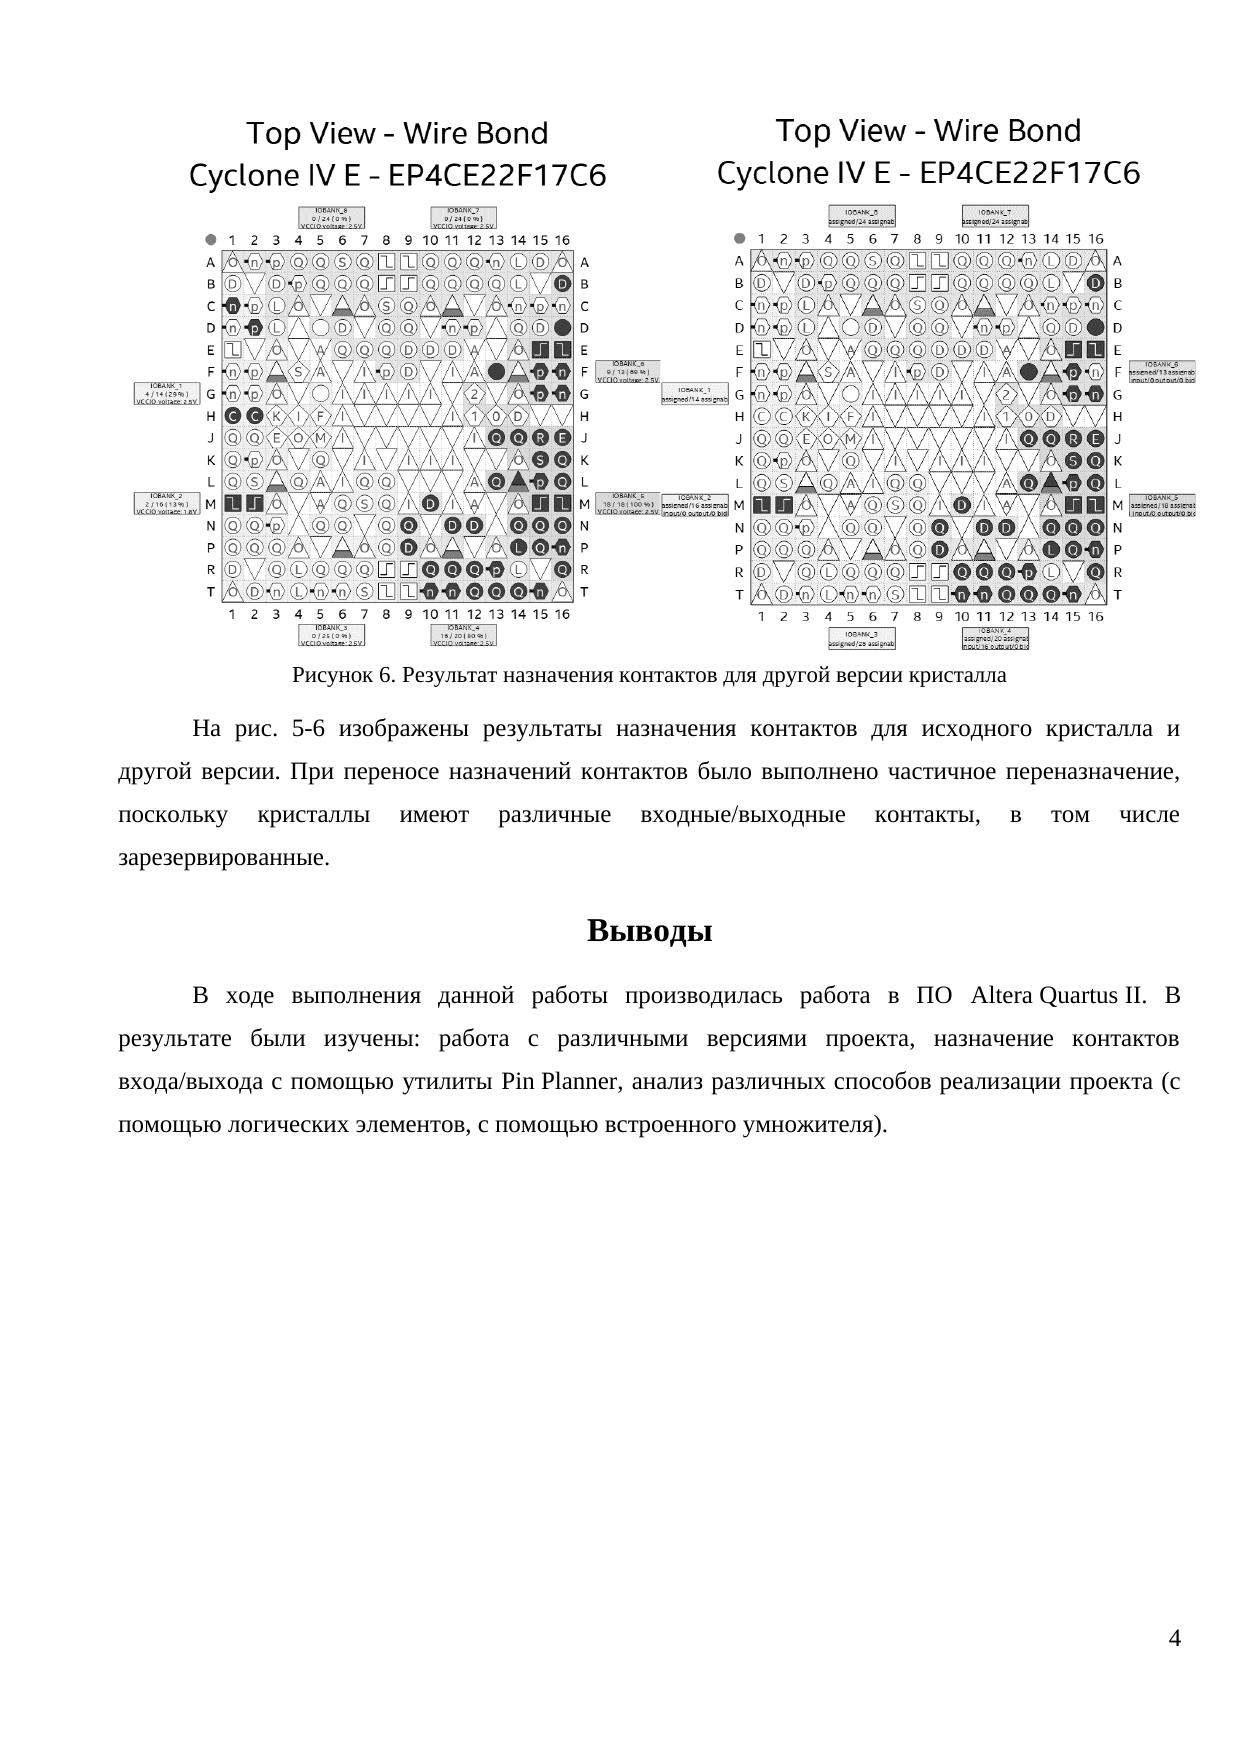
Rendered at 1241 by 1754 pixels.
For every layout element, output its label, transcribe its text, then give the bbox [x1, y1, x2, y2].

text На рис. 5-6 изображены результаты назначения контактов для исходного кристалла и другой версии. При переносе назначений контактов было выполнено частичное переназначение, поскольку кристаллы имеют различные входные/выходные контакты, в том числе зарезервированные. [118, 713, 1181, 871]
text В ходе выполнения данной работы производилась работа в ПО Altera Quartus II. В результате были изучены: работа с различными версиями проекта, назначение контактов входа/выхода с помощью утилиты Pin Planner, анализ различных способов реализации проекта (с помощью логических элементов, с помощью встроенного умножителя). [118, 980, 1181, 1138]
picture [132, 118, 1196, 650]
subtitle Выводы [118, 910, 1181, 948]
